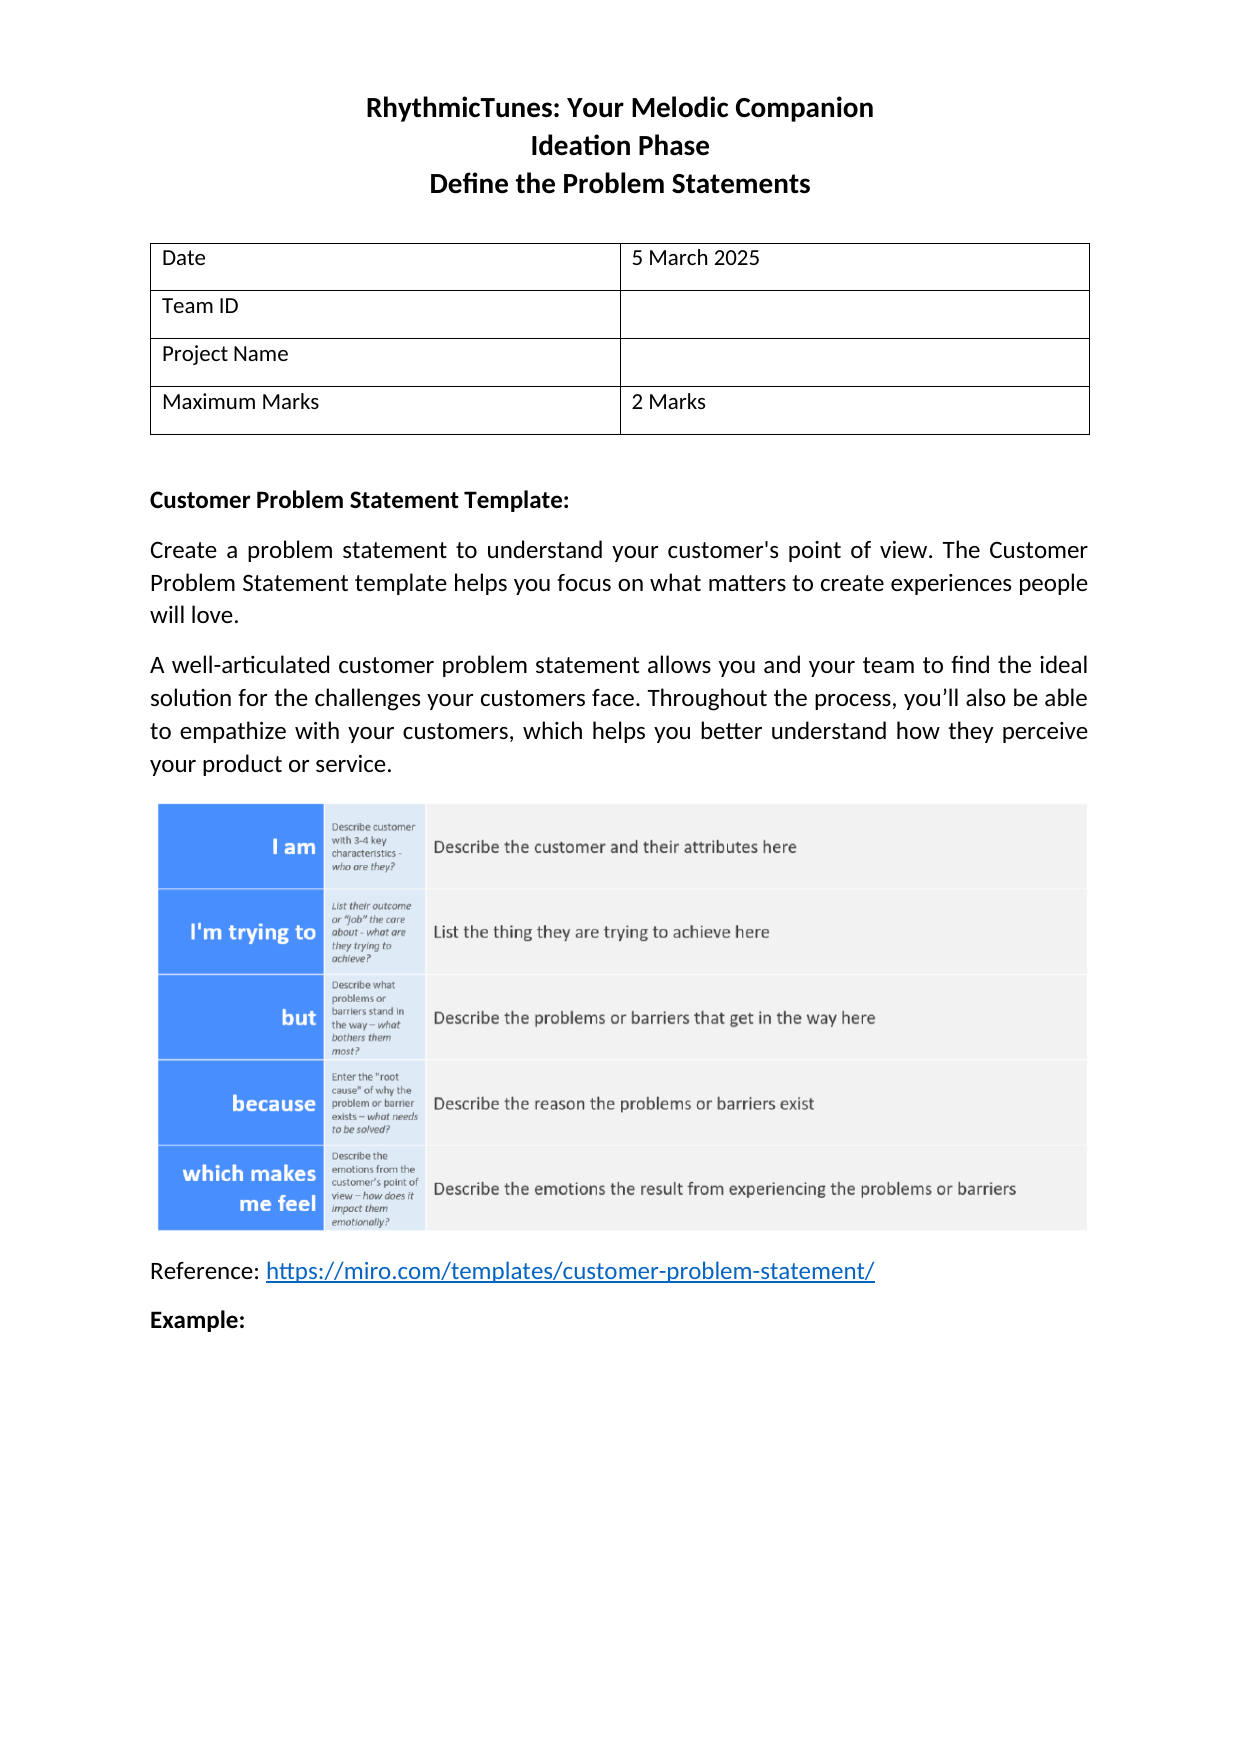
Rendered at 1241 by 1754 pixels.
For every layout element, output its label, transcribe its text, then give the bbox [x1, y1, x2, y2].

text Example: [150, 1304, 1090, 1335]
text Create a problem statement to understand your customer's point of view. The Customer Problem Statement template helps you focus on what matters to create experiences people will love. [150, 534, 1090, 630]
table_cell 2 Marks [621, 387, 1089, 434]
table_header Date [151, 244, 620, 290]
table_cell Maximum Marks [151, 387, 620, 434]
text A well-articulated customer problem statement allows you and your team to find the ideal solution for the challenges your customers face. Throughout the process, you’ll also be able to empathize with your customers, which helps you better understand how they perceive your product or service. [150, 649, 1090, 778]
text RhythmicTunes: Your Melodic Companion [150, 89, 1090, 124]
text Reference: https://miro.com/templates/customer-problem-statement/ [150, 1255, 1090, 1286]
table_cell Team ID [151, 291, 620, 338]
table_header 5 March 2025 [621, 244, 1089, 290]
picture [150, 797, 1091, 1237]
table_cell [621, 339, 1089, 386]
table_cell Project Name [151, 339, 620, 386]
text Customer Problem Statement Template: [150, 484, 1090, 515]
text Define the Problem Statements [150, 166, 1090, 201]
text Ideation Phase [150, 127, 1090, 163]
table_cell [621, 291, 1089, 338]
